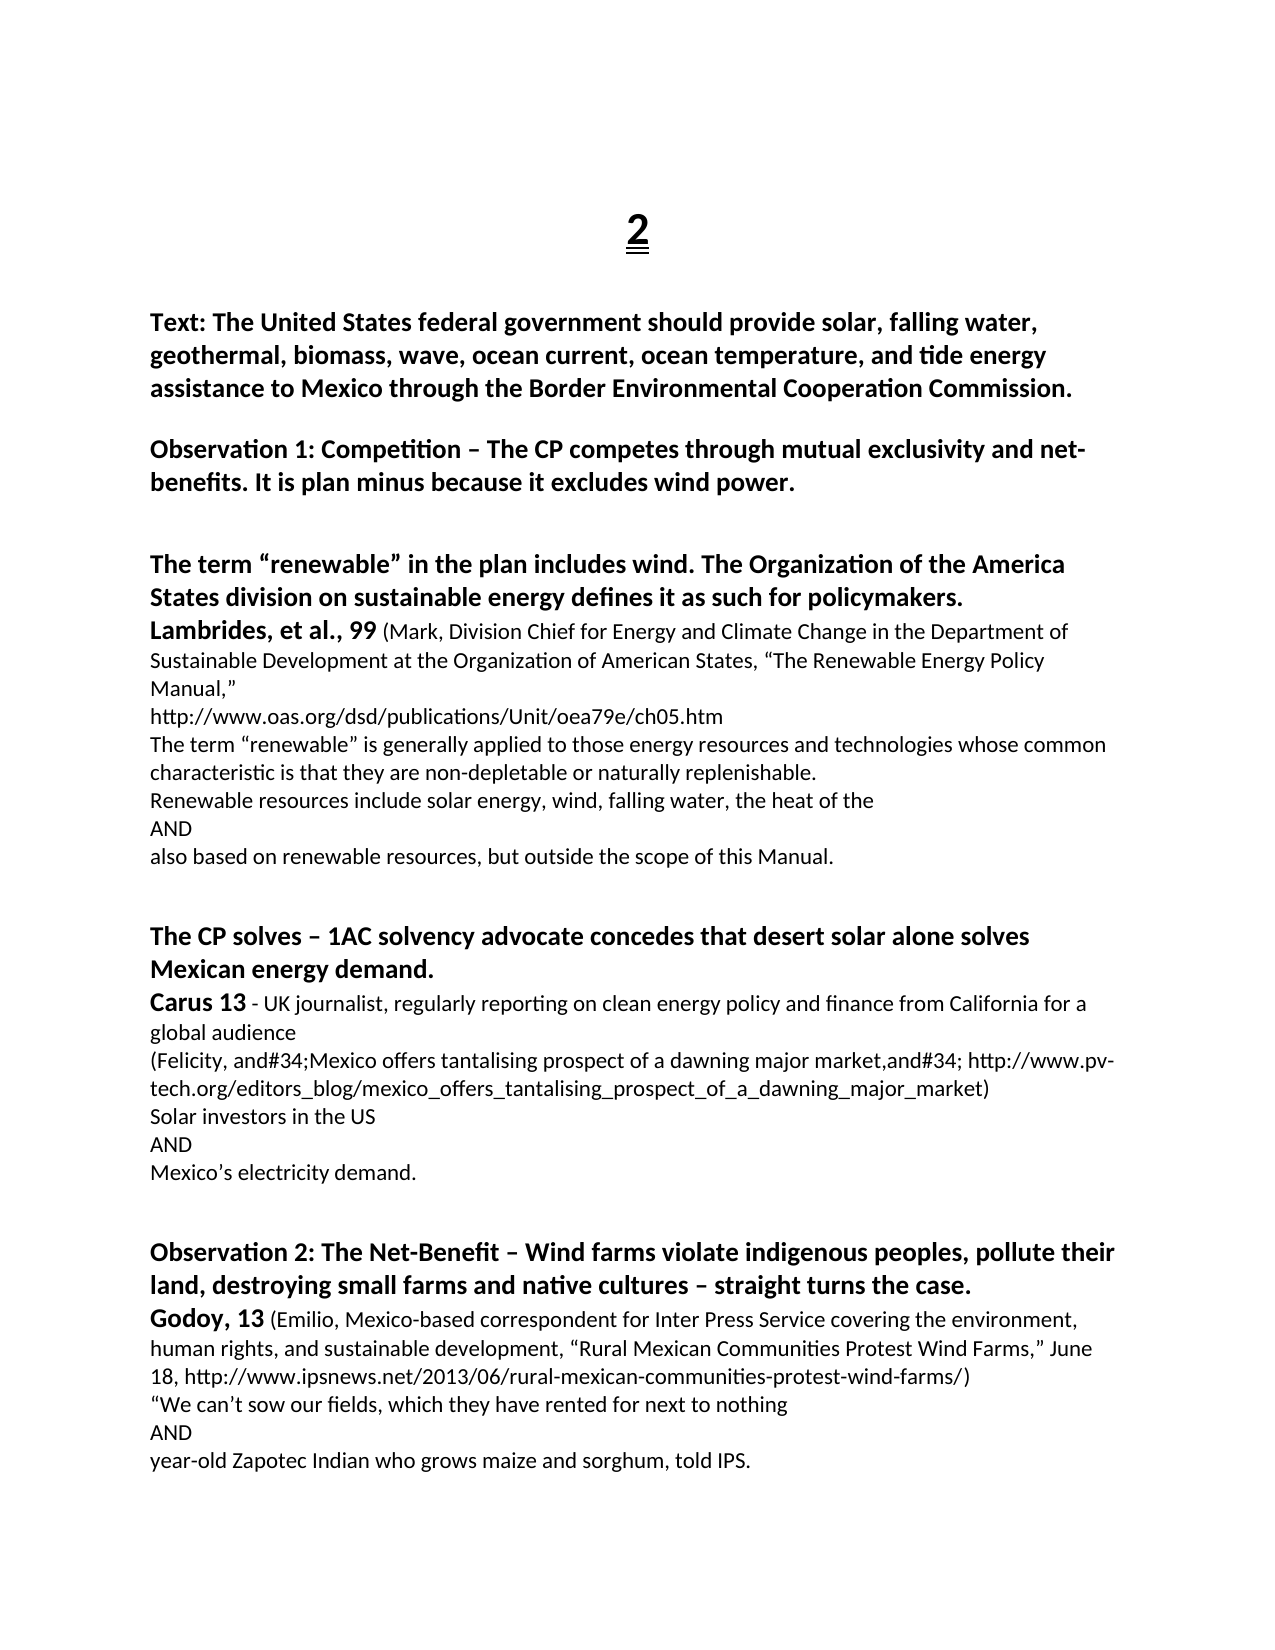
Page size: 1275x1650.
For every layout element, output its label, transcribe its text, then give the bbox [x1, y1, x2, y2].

text The term “renewable” is generally applied to those energy resources and technologies whose common characteristic is that they are non-depletable or naturally replenishable. [150, 730, 1125, 786]
text AND [150, 1418, 1125, 1446]
subtitle The CP solves – 1AC solvency advocate concedes that desert solar alone solves Mexican energy demand. [150, 919, 1125, 985]
text AND [150, 814, 1125, 842]
text Mexico’s electricity demand. [150, 1158, 1125, 1186]
subtitle The term “renewable” in the plan includes wind. The Organization of the America States division on sustainable energy defines it as such for policymakers. [150, 547, 1125, 613]
text “We can’t sow our fields, which they have rented for next to nothing [150, 1390, 1125, 1418]
text Carus 13 - UK journalist, regularly reporting on clean energy policy and finance from California for a global audience [150, 985, 1125, 1046]
text Observation 1: Competition – The CP competes through mutual exclusivity and net-benefits. It is plan minus because it excludes wind power. [150, 432, 1125, 498]
text AND [150, 1130, 1125, 1158]
text Solar investors in the US [150, 1102, 1125, 1130]
text http://www.oas.org/dsd/publications/Unit/oea79e/ch05.htm [150, 702, 1125, 730]
subtitle 2 [150, 200, 1125, 256]
subtitle Observation 2: The Net-Benefit – Wind farms violate indigenous peoples, pollute their land, destroying small farms and native cultures – straight turns the case. [150, 1235, 1125, 1301]
text Renewable resources include solar energy, wind, falling water, the heat of the [150, 786, 1125, 814]
subtitle Text: The United States federal government should provide solar, falling water, geothermal, biomass, wave, ocean current, ocean temperature, and tide energy assistance to Mexico through the Border Environmental Cooperation Commission. [150, 305, 1125, 404]
text Lambrides, et al., 99 (Mark, Division Chief for Energy and Climate Change in the Department of Sustainable Development at the Organization of American States, “The Renewable Energy Policy Manual,” [150, 613, 1125, 702]
text year-old Zapotec Indian who grows maize and sorghum, told IPS. [150, 1446, 1125, 1474]
text Godoy, 13 (Emilio, Mexico-based correspondent for Inter Press Service covering the environment, human rights, and sustainable development, “Rural Mexican Communities Protest Wind Farms,” June 18, http://www.ipsnews.net/2013/06/rural-mexican-communities-protest-wind-farms/) [150, 1301, 1125, 1390]
text (Felicity, and#34;Mexico offers tantalising prospect of a dawning major market,and#34; http://www.pv-tech.org/editors_blog/mexico_offers_tantalising_prospect_of_a_dawning_major_market) [150, 1046, 1125, 1102]
text also based on renewable resources, but outside the scope of this Manual. [150, 842, 1125, 870]
